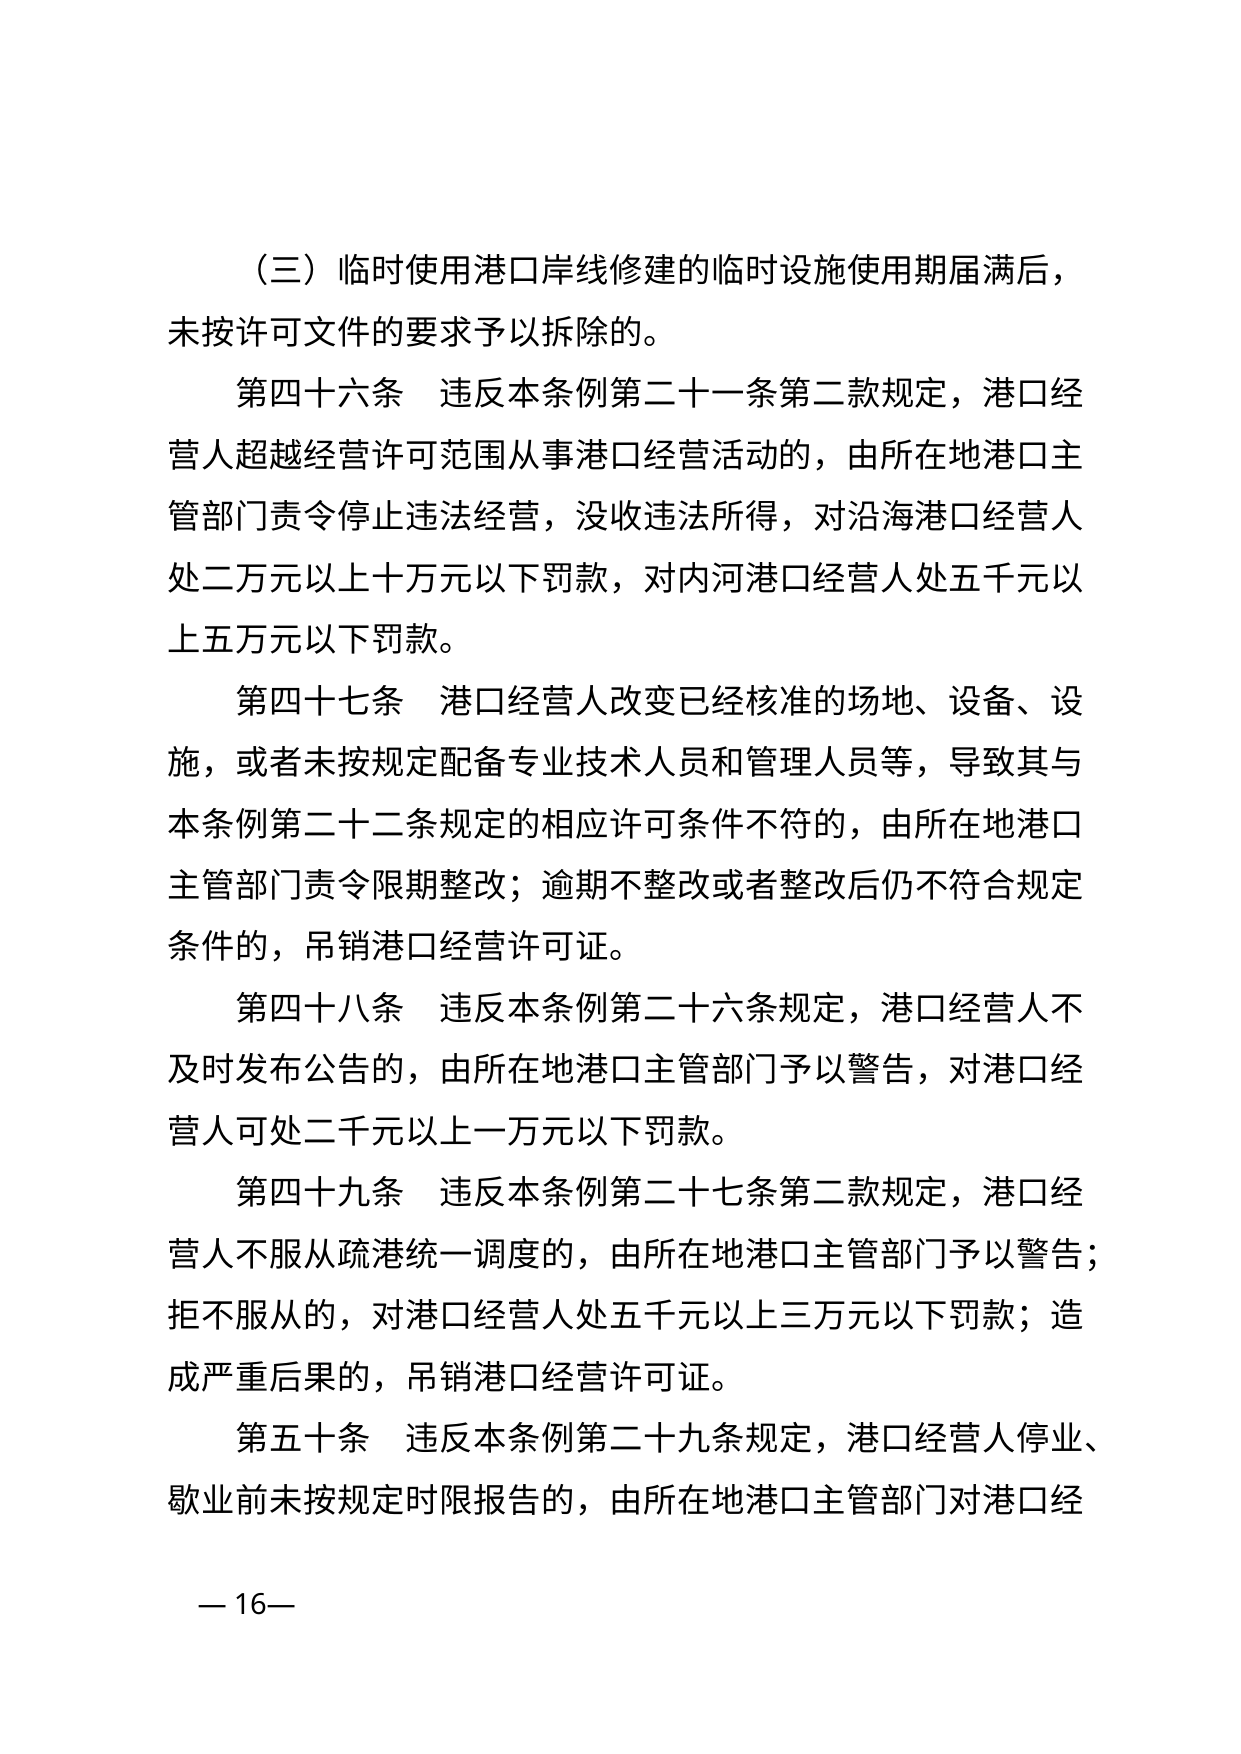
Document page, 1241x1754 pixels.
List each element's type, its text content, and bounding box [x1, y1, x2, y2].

text （三）临时使用港口岸线修建的临时设施使用期届满后，未按许可文件的要求予以拆除的。 [168, 238, 1084, 361]
text 第四十七条 港口经营人改变已经核准的场地、设备、设施，或者未按规定配备专业技术人员和管理人员等，导致其与本条例第二十二条规定的相应许可条件不符的，由所在地港口主管部门责令限期整改；逾期不整改或者整改后仍不符合规定条件的，吊销港口经营许可证。 [168, 668, 1084, 975]
text 第四十六条 违反本条例第二十一条第二款规定，港口经营人超越经营许可范围从事港口经营活动的，由所在地港口主管部门责令停止违法经营，没收违法所得，对沿海港口经营人处二万元以上十万元以下罚款，对内河港口经营人处五千元以上五万元以下罚款。 [168, 361, 1084, 668]
text 第四十八条 违反本条例第二十六条规定，港口经营人不及时发布公告的，由所在地港口主管部门予以警告，对港口经营人可处二千元以上一万元以下罚款。 [168, 975, 1084, 1159]
text 第四十九条 违反本条例第二十七条第二款规定，港口经营人不服从疏港统一调度的，由所在地港口主管部门予以警告；拒不服从的，对港口经营人处五千元以上三万元以下罚款；造成严重后果的，吊销港口经营许可证。 [168, 1159, 1084, 1405]
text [168, 1405, 1084, 1528]
